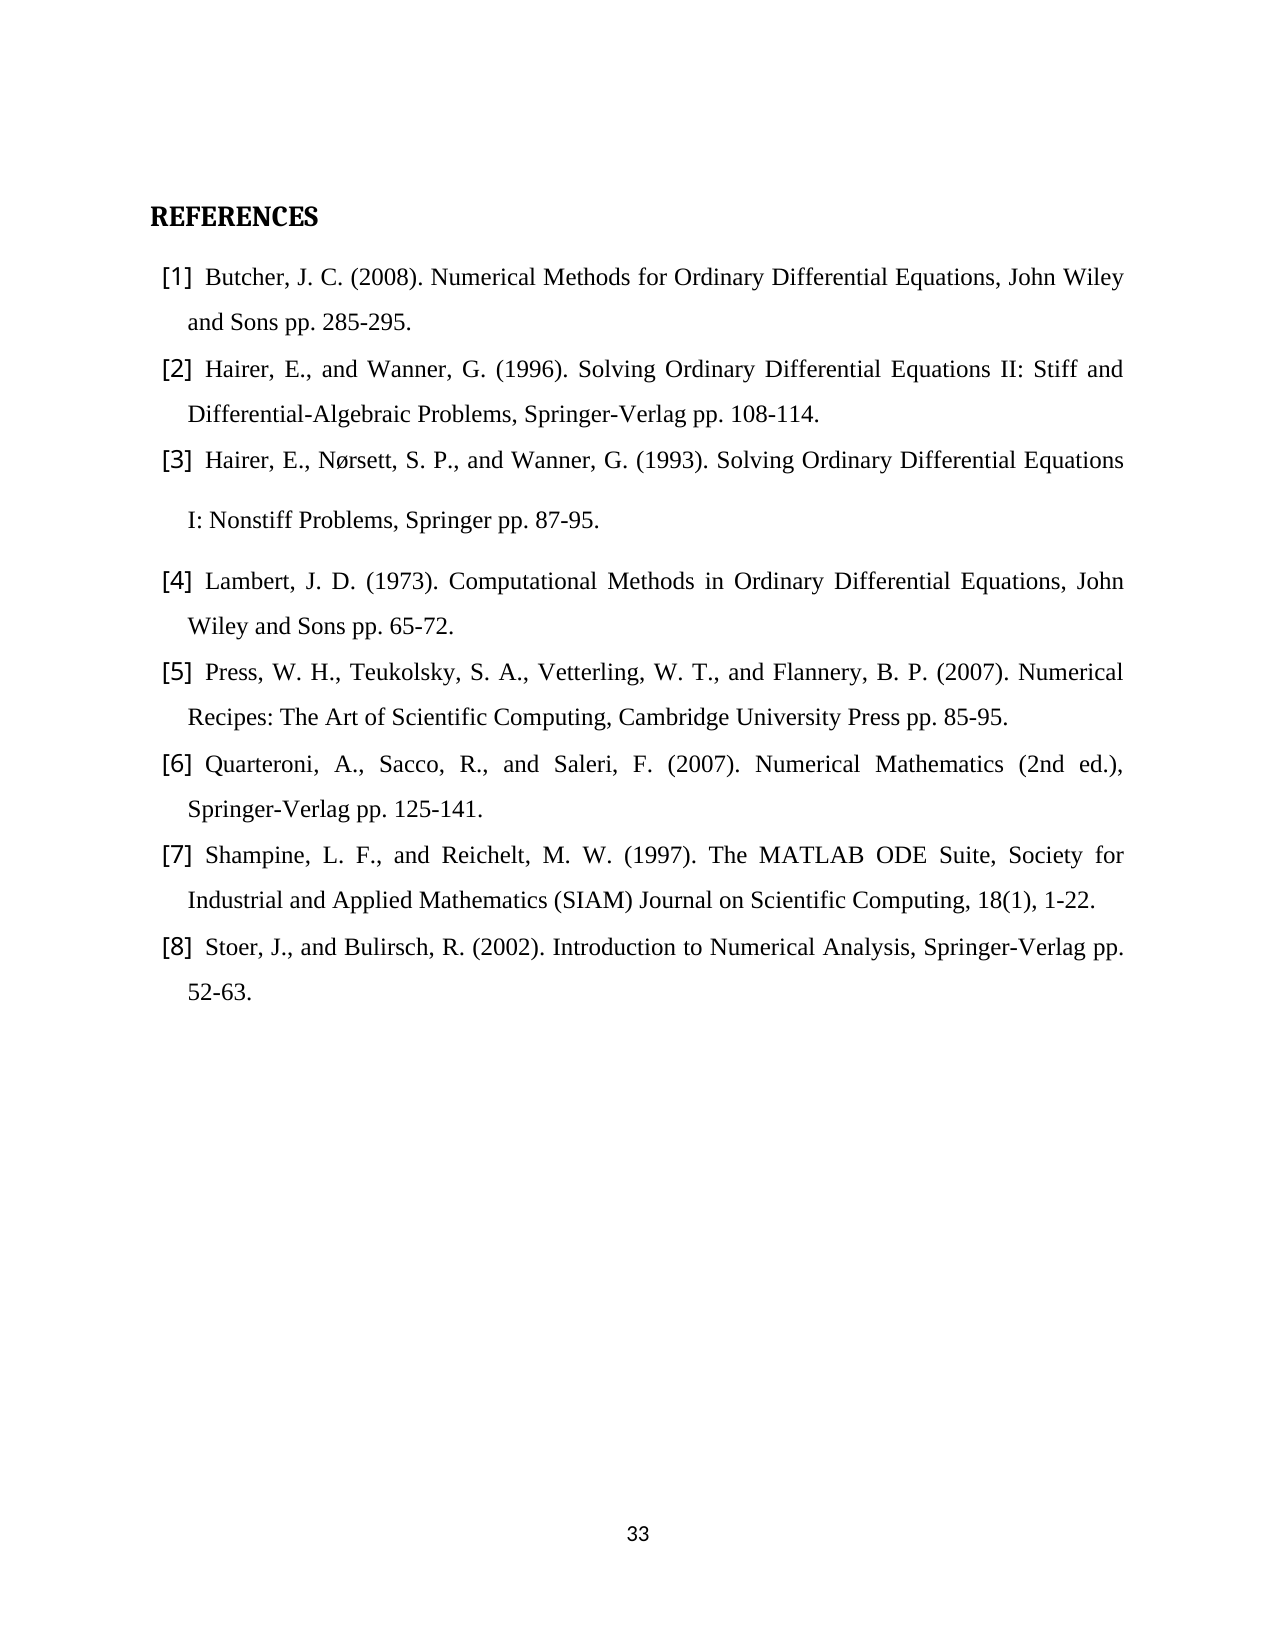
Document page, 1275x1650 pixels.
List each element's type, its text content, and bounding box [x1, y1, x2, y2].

list Lambert, J. D. (1973). Computational Methods in Ordinary Differential Equations, John Wiley and Sons pp. 65-72. [162, 562, 1125, 639]
list Butcher, J. C. (2008). Numerical Methods for Ordinary Differential Equations, John Wiley and Sons pp. 285-295. [162, 259, 1125, 336]
list Shampine, L. F., and Reichelt, M. W. (1997). The MATLAB ODE Suite, Society for Industrial and Applied Mathematics (SIAM) Journal on Scientific Computing, 18(1), 1-22. [162, 837, 1125, 914]
list Hairer, E., Nørsett, S. P., and Wanner, G. (1993). Solving Ordinary Differential Equations I: Nonstiff Problems, Springer pp. 87-95. [162, 442, 1125, 534]
list Stoer, J., and Bulirsch, R. (2002). Introduction to Numerical Analysis, Springer-Verlag pp. 52-63. [162, 929, 1125, 1006]
list Press, W. H., Teukolsky, S. A., Vetterling, W. T., and Flannery, B. P. (2007). Numerical Recipes: The Art of Scientific Computing, Cambridge University Press pp. 85-95. [162, 654, 1125, 731]
list Quarteroni, A., Sacco, R., and Saleri, F. (2007). Numerical Mathematics (2nd ed.), Springer-Verlag pp. 125-141. [162, 746, 1125, 823]
subtitle REFERENCES [150, 200, 1125, 233]
list Hairer, E., and Wanner, G. (1996). Solving Ordinary Differential Equations II: Stiff and Differential-Algebraic Problems, Springer-Verlag pp. 108-114. [162, 351, 1125, 428]
